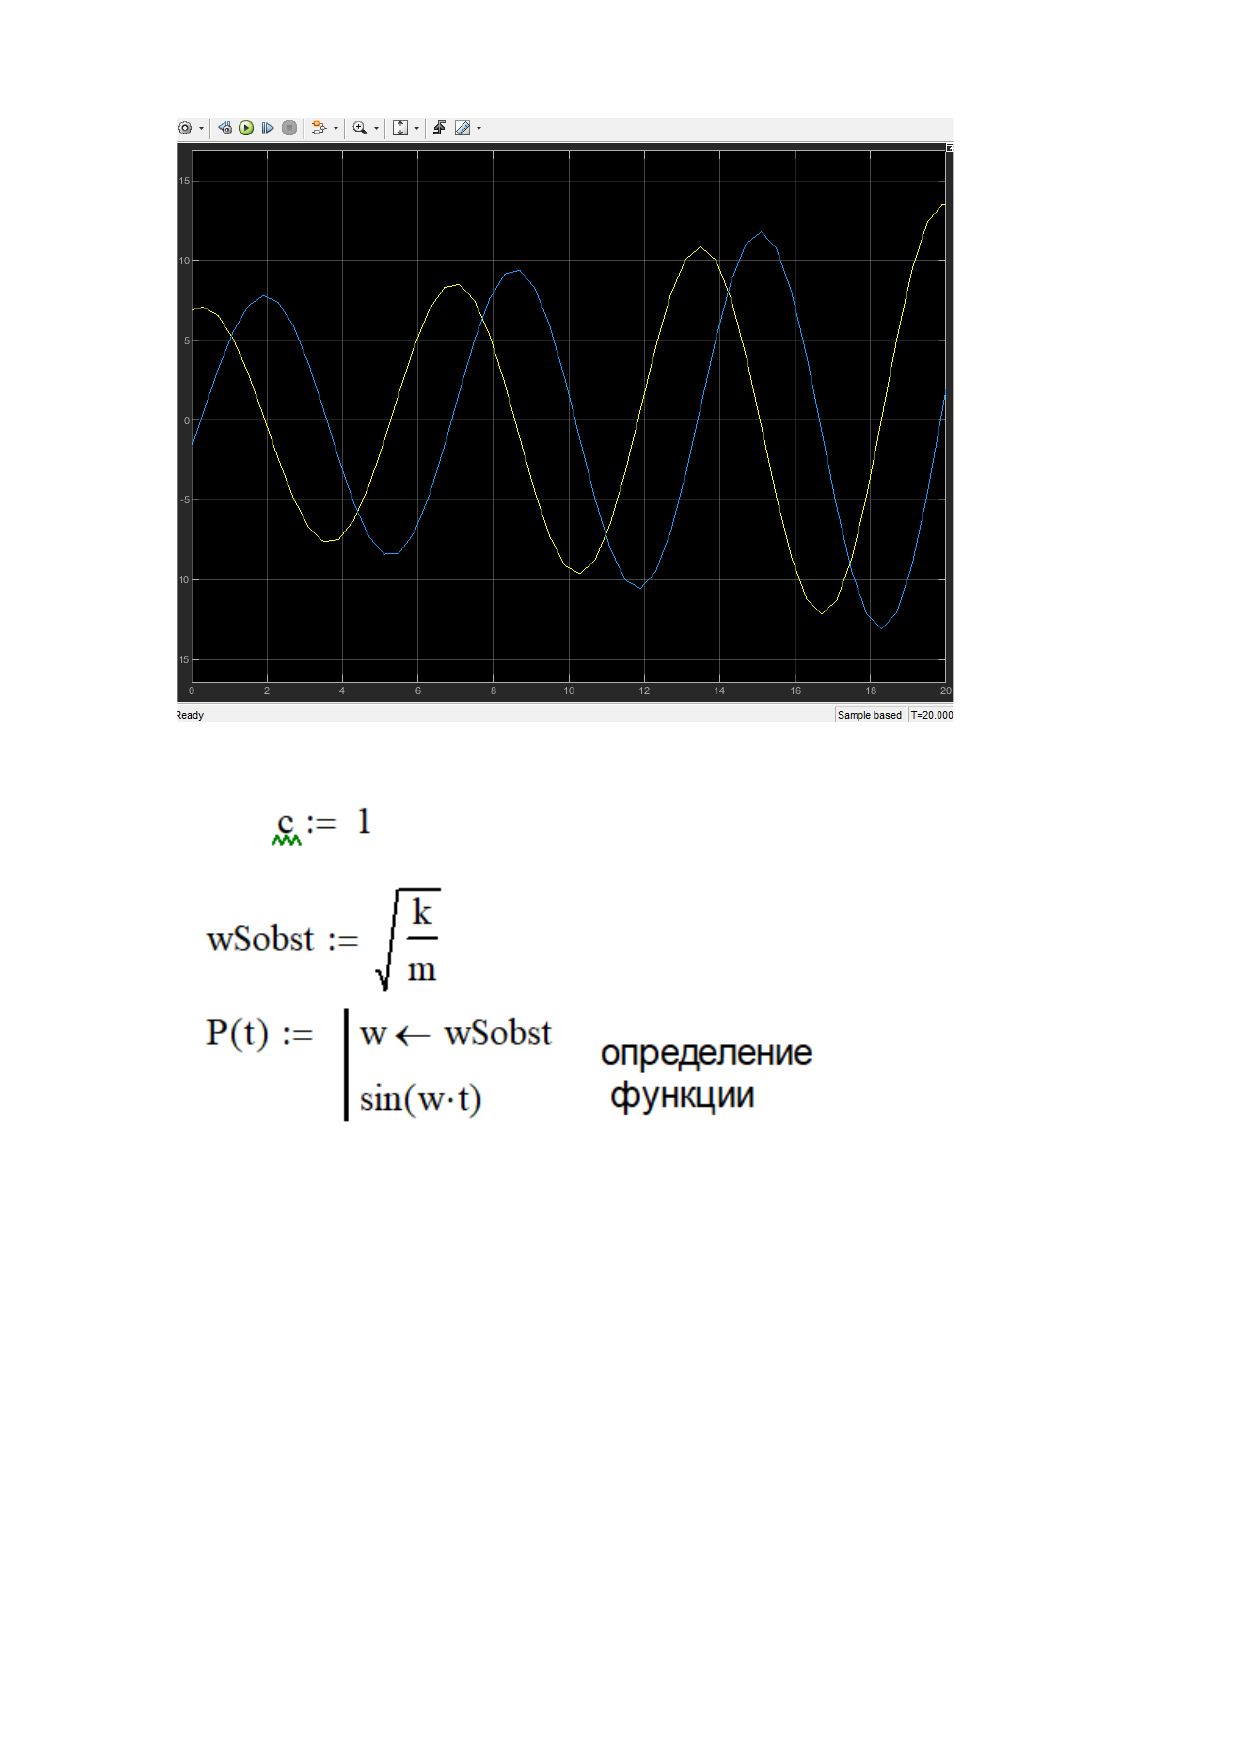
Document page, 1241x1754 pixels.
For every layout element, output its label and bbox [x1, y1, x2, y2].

picture [177, 799, 851, 1181]
picture [177, 118, 954, 722]
